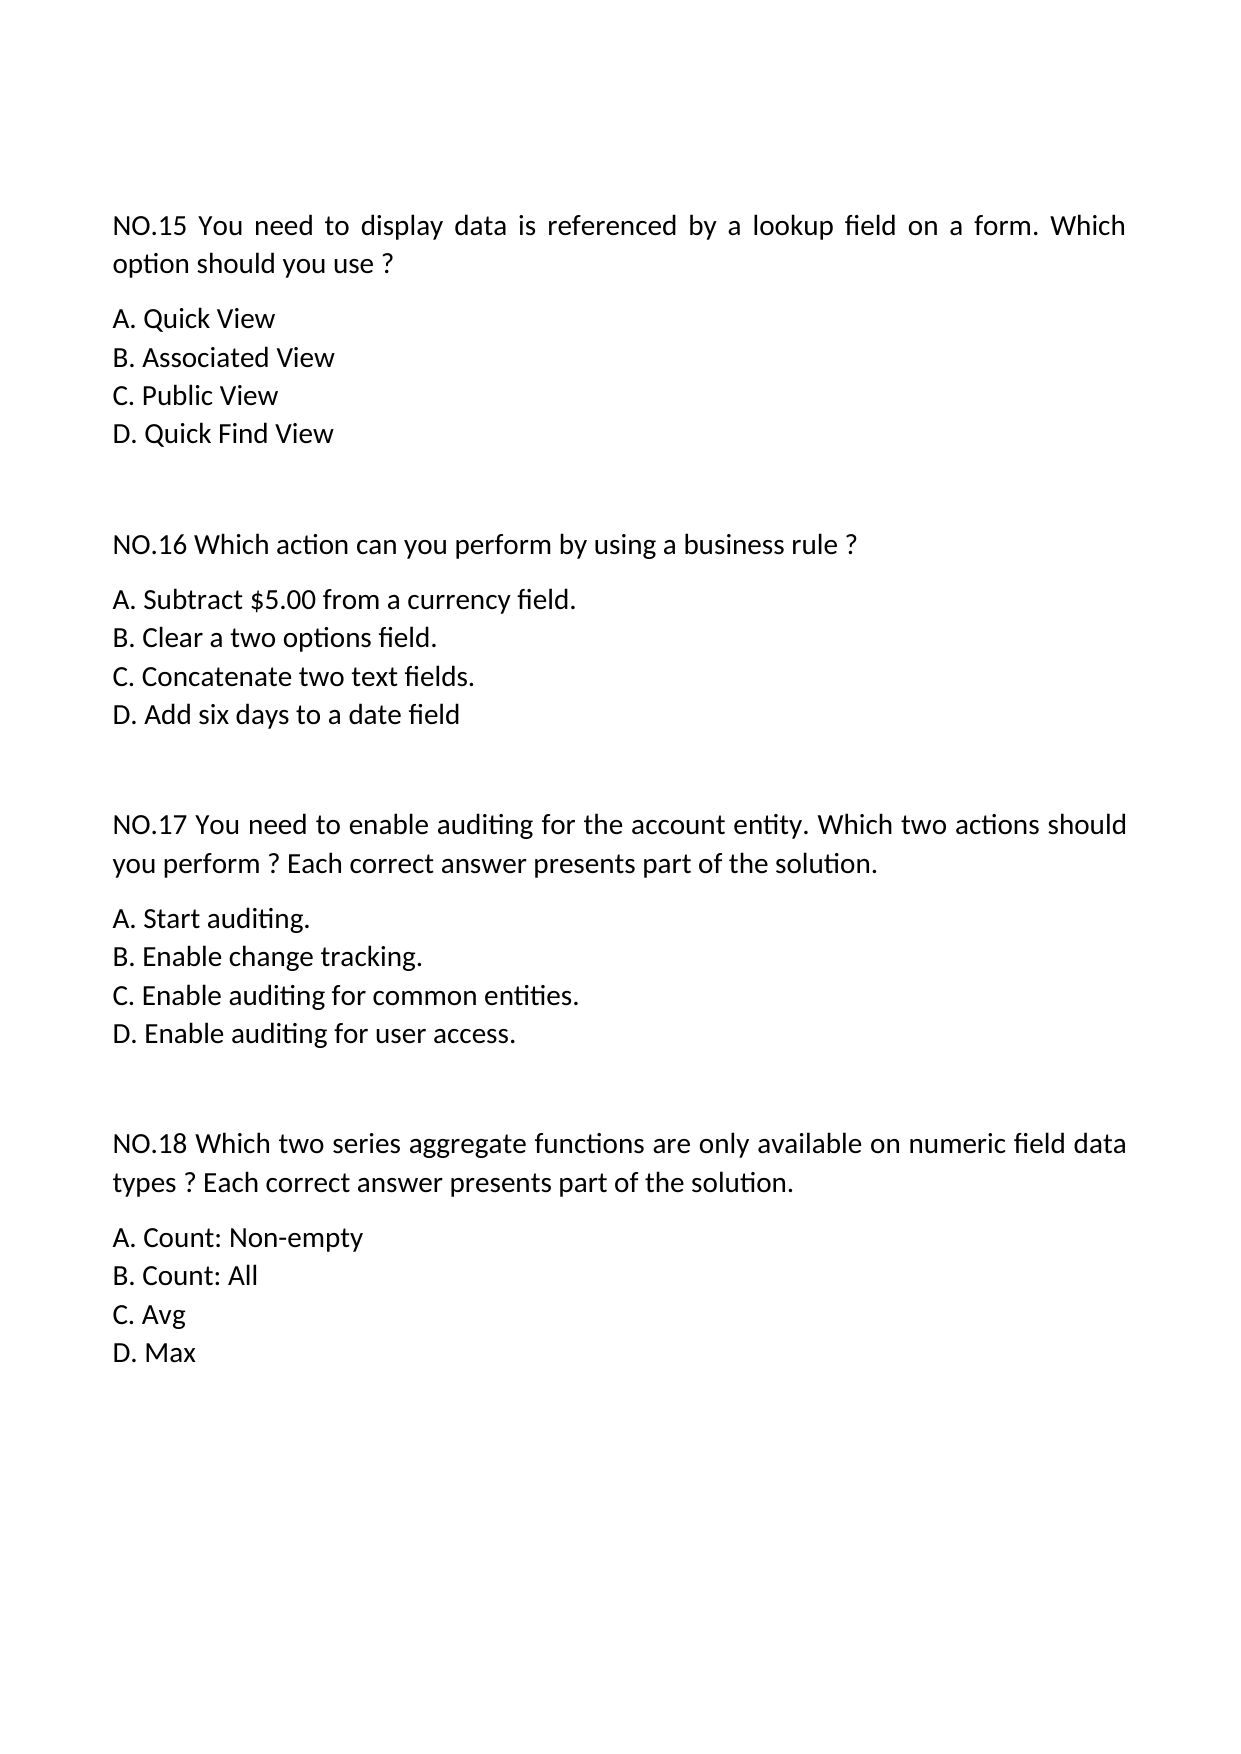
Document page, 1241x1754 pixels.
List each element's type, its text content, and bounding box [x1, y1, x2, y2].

text NO.18 Which two series aggregate functions are only available on numeric field data types ? Each correct answer presents part of the solution. [112, 1126, 1128, 1199]
text A. Start auditing. B. Enable change tracking. C. Enable auditing for common entities. D. Enable auditing for user access. [112, 900, 1128, 1051]
text NO.17 You need to enable auditing for the account entity. Which two actions should you perform ? Each correct answer presents part of the solution. [112, 806, 1128, 881]
text A. Count: Non-empty B. Count: All C. Avg D. Max [112, 1219, 1128, 1370]
text NO.15 You need to display data is referenced by a lookup field on a form. Which option should you use ? [112, 207, 1128, 281]
text A. Subtract $5.00 from a currency field. B. Clear a two options field. C. Concatenate two text fields. D. Add six days to a date field [112, 581, 1128, 732]
text NO.16 Which action can you perform by using a business rule ? [112, 526, 1128, 561]
text A. Quick View B. Associated View C. Public View D. Quick Find View [112, 300, 1128, 451]
